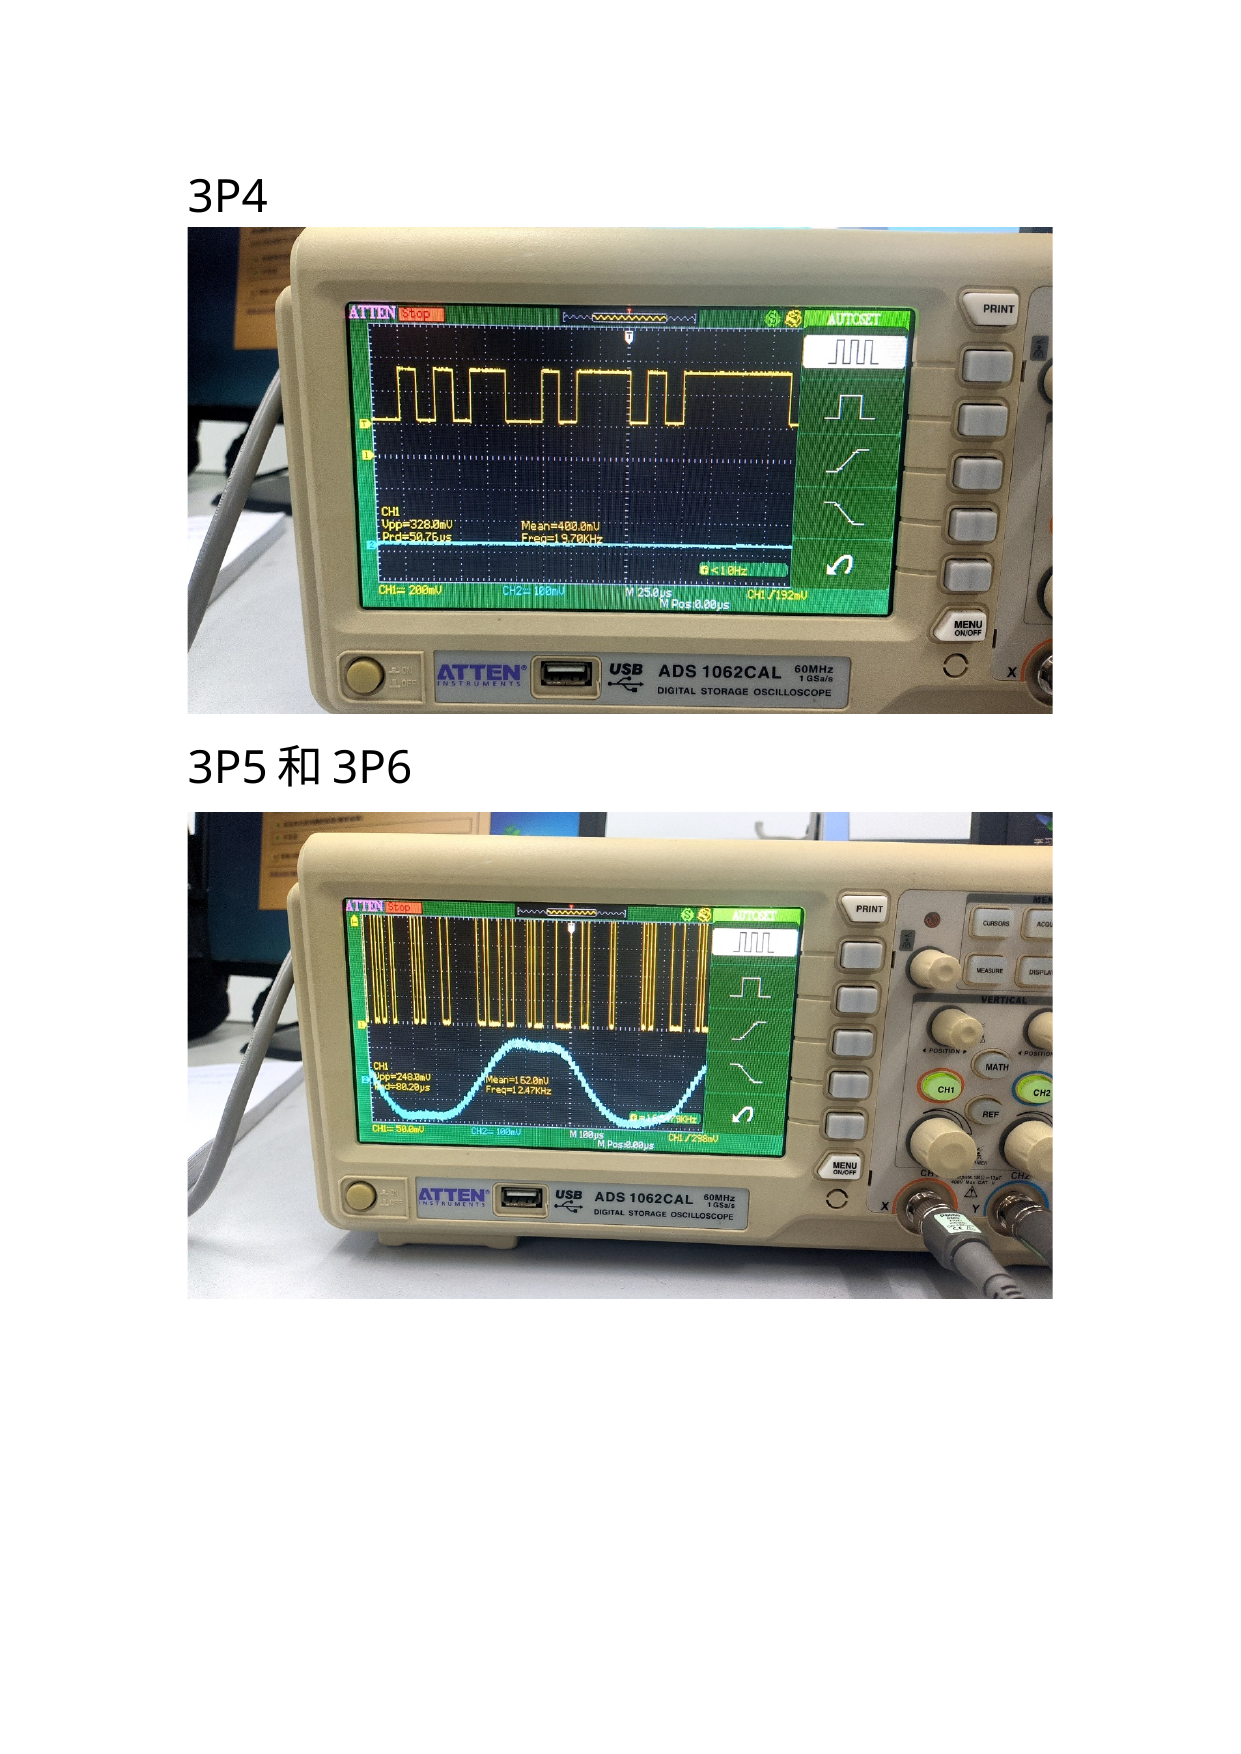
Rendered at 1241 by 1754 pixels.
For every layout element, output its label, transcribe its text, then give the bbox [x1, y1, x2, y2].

text 3P4 [187, 162, 1053, 227]
text 3P5和3P6 [187, 714, 1053, 812]
picture [187, 812, 1053, 1299]
picture [187, 227, 1053, 714]
